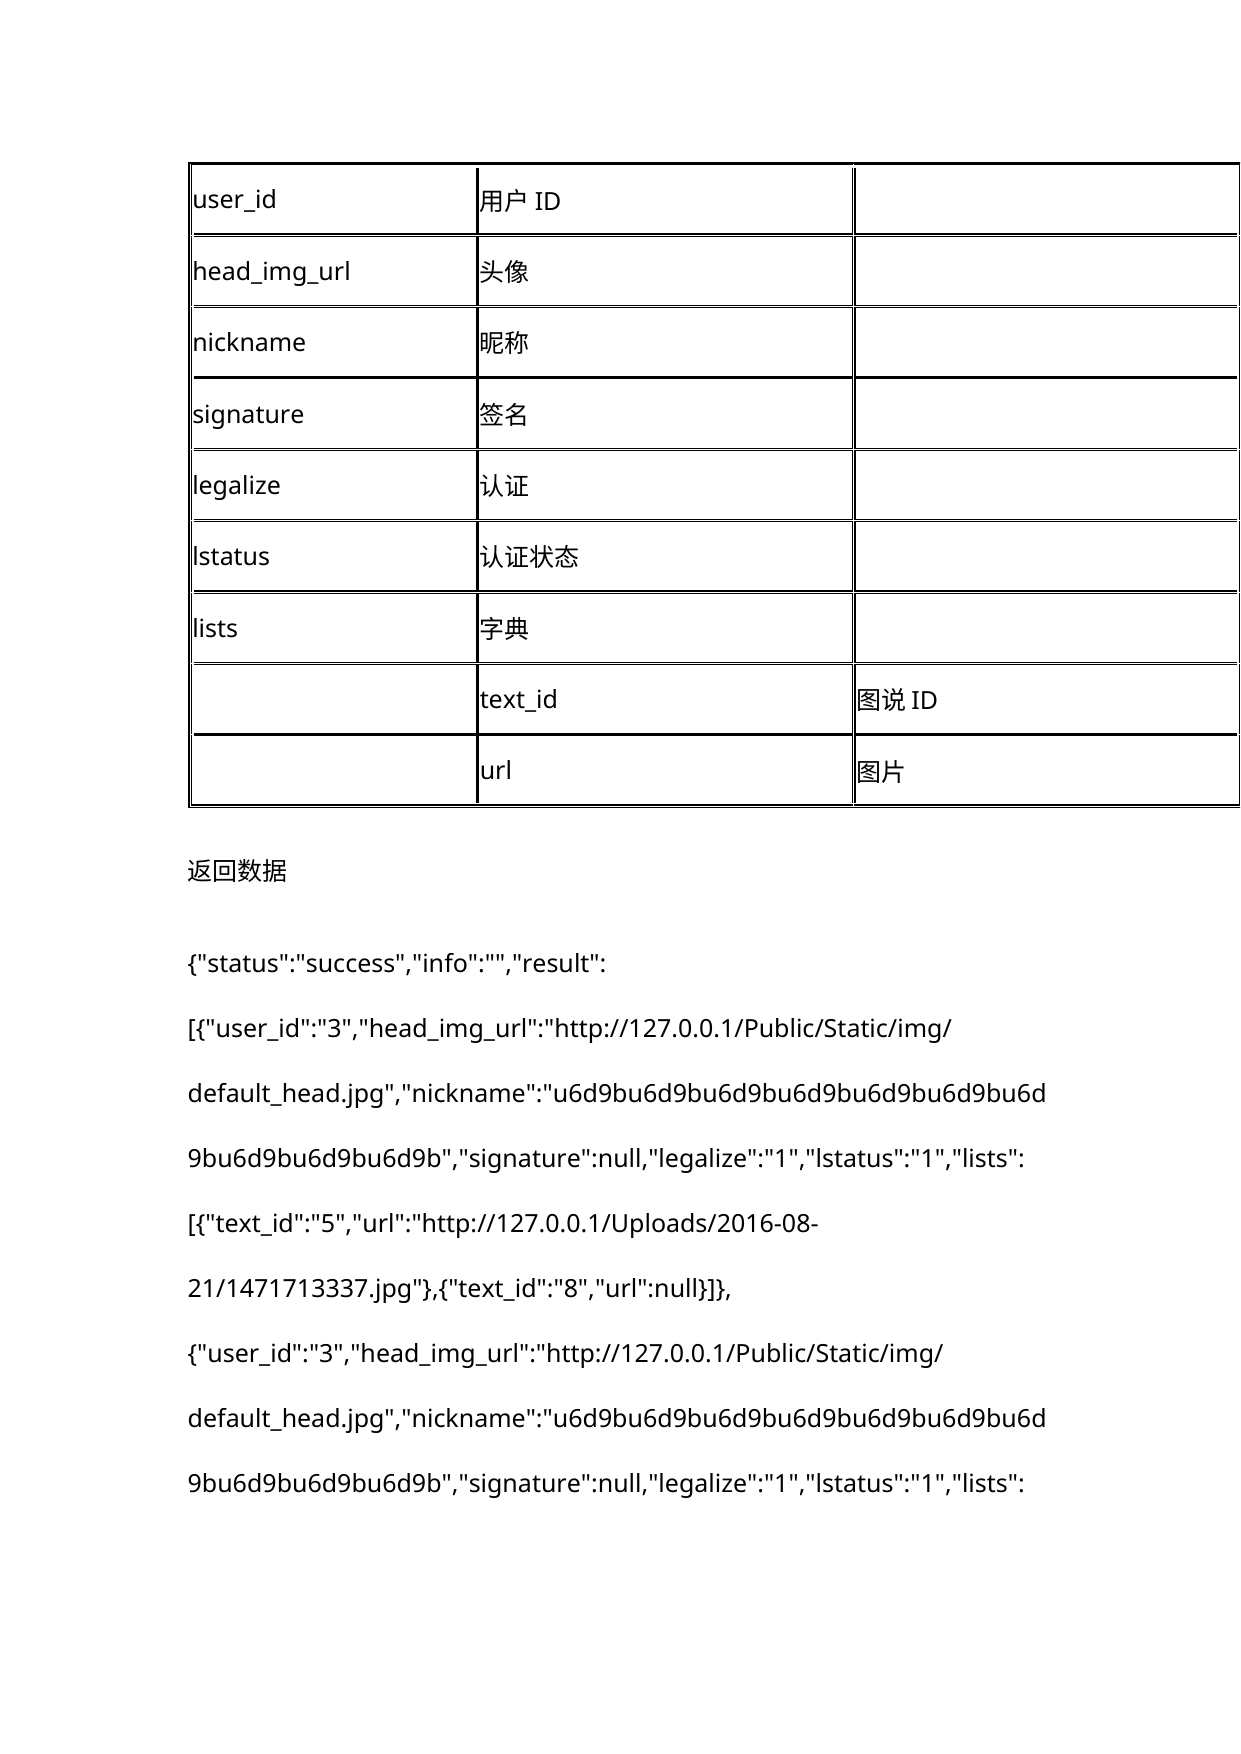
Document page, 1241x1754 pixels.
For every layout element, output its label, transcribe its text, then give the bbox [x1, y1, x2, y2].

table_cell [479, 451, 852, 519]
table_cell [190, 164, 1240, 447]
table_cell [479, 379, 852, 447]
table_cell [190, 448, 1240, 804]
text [187, 931, 1053, 1516]
text 返回数据 [187, 837, 1053, 902]
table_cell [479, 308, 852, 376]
